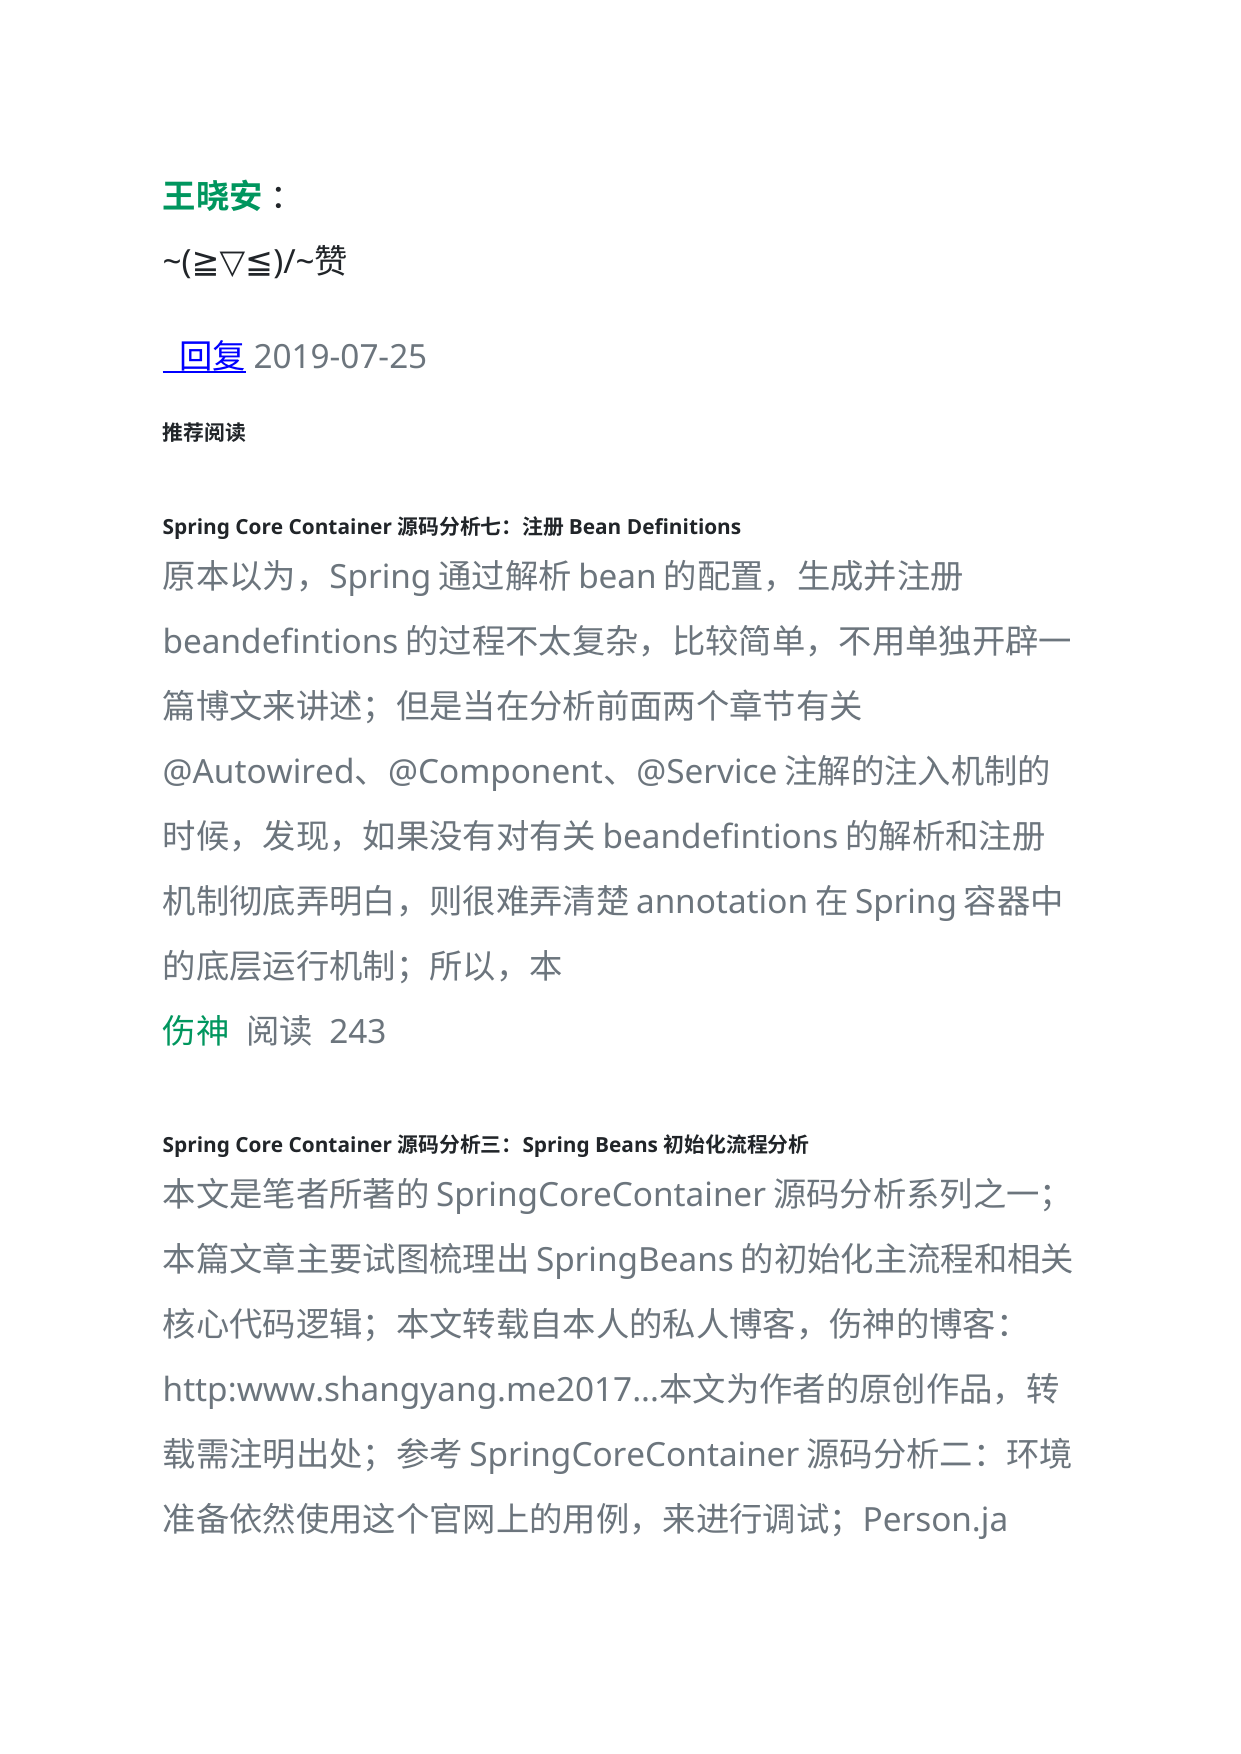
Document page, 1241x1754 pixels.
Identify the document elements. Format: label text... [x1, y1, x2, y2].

subtitle Spring Core Container 源码分析三：Spring Beans 初始化流程分析 [162, 1127, 1078, 1159]
text 回复 2019-07-25 [162, 321, 1078, 386]
text 伤神 阅读 243 [162, 997, 1078, 1062]
text 王晓安 ： [162, 162, 1078, 227]
text 原本以为，Spring通过解析bean的配置，生成并注册beandefintions的过程不太复杂，比较简单，不用单独开辟一篇博文来讲述；但是当在分析前面两个章节有关@Autowired、@Component、@Service注解的注入机制的时候，发现，如果没有对有关beandefintions的解析和注册机制彻底弄明白，则很难弄清楚annotation在Spring容器中的底层运行机制；所以，本 [162, 542, 1078, 997]
subtitle 推荐阅读 [162, 415, 1078, 448]
text 本文是笔者所著的SpringCoreContainer源码分析系列之一；本篇文章主要试图梳理出SpringBeans的初始化主流程和相关核心代码逻辑；本文转载自本人的私人博客，伤神的博客：http:www.shangyang.me2017...本文为作者的原创作品，转载需注明出处；参考SpringCoreContainer源码分析二：环境准备依然使用这个官网上的用例，来进行调试；Person.ja [162, 1159, 1078, 1549]
text ~(≧▽≦)/~赞 [162, 227, 1078, 292]
subtitle Spring Core Container 源码分析七：注册 Bean Definitions [162, 509, 1078, 542]
